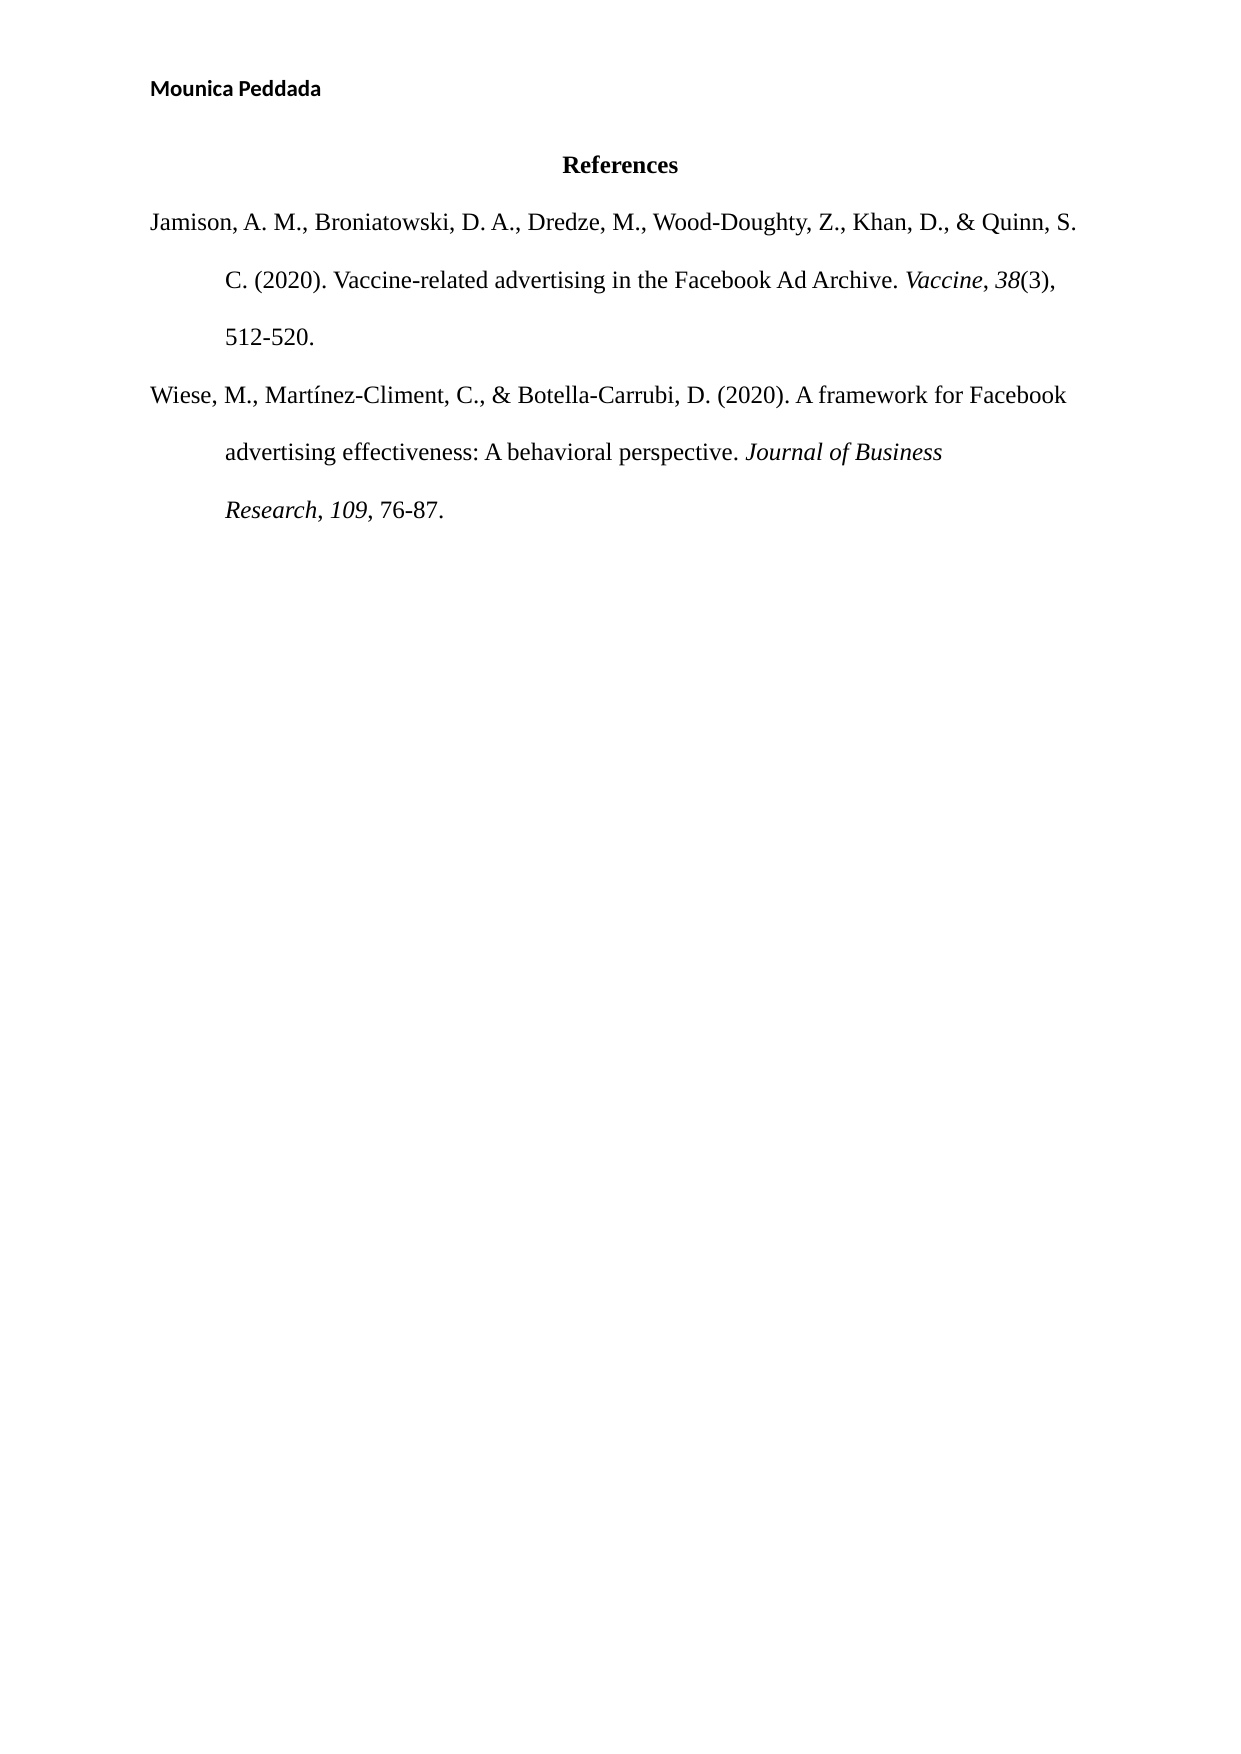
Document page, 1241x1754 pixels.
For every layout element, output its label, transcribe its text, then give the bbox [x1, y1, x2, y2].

text References [150, 150, 1090, 179]
text Wiese, M., Martínez-Climent, C., & Botella-Carrubi, D. (2020). A framework for Facebook advertising effectiveness: A behavioral perspective. Journal of Business Research, 109, 76-87. [150, 380, 1090, 524]
text Jamison, A. M., Broniatowski, D. A., Dredze, M., Wood-Doughty, Z., Khan, D., & Quinn, S. C. (2020). Vaccine-related advertising in the Facebook Ad Archive. Vaccine, 38(3), 512-520. [150, 207, 1090, 351]
